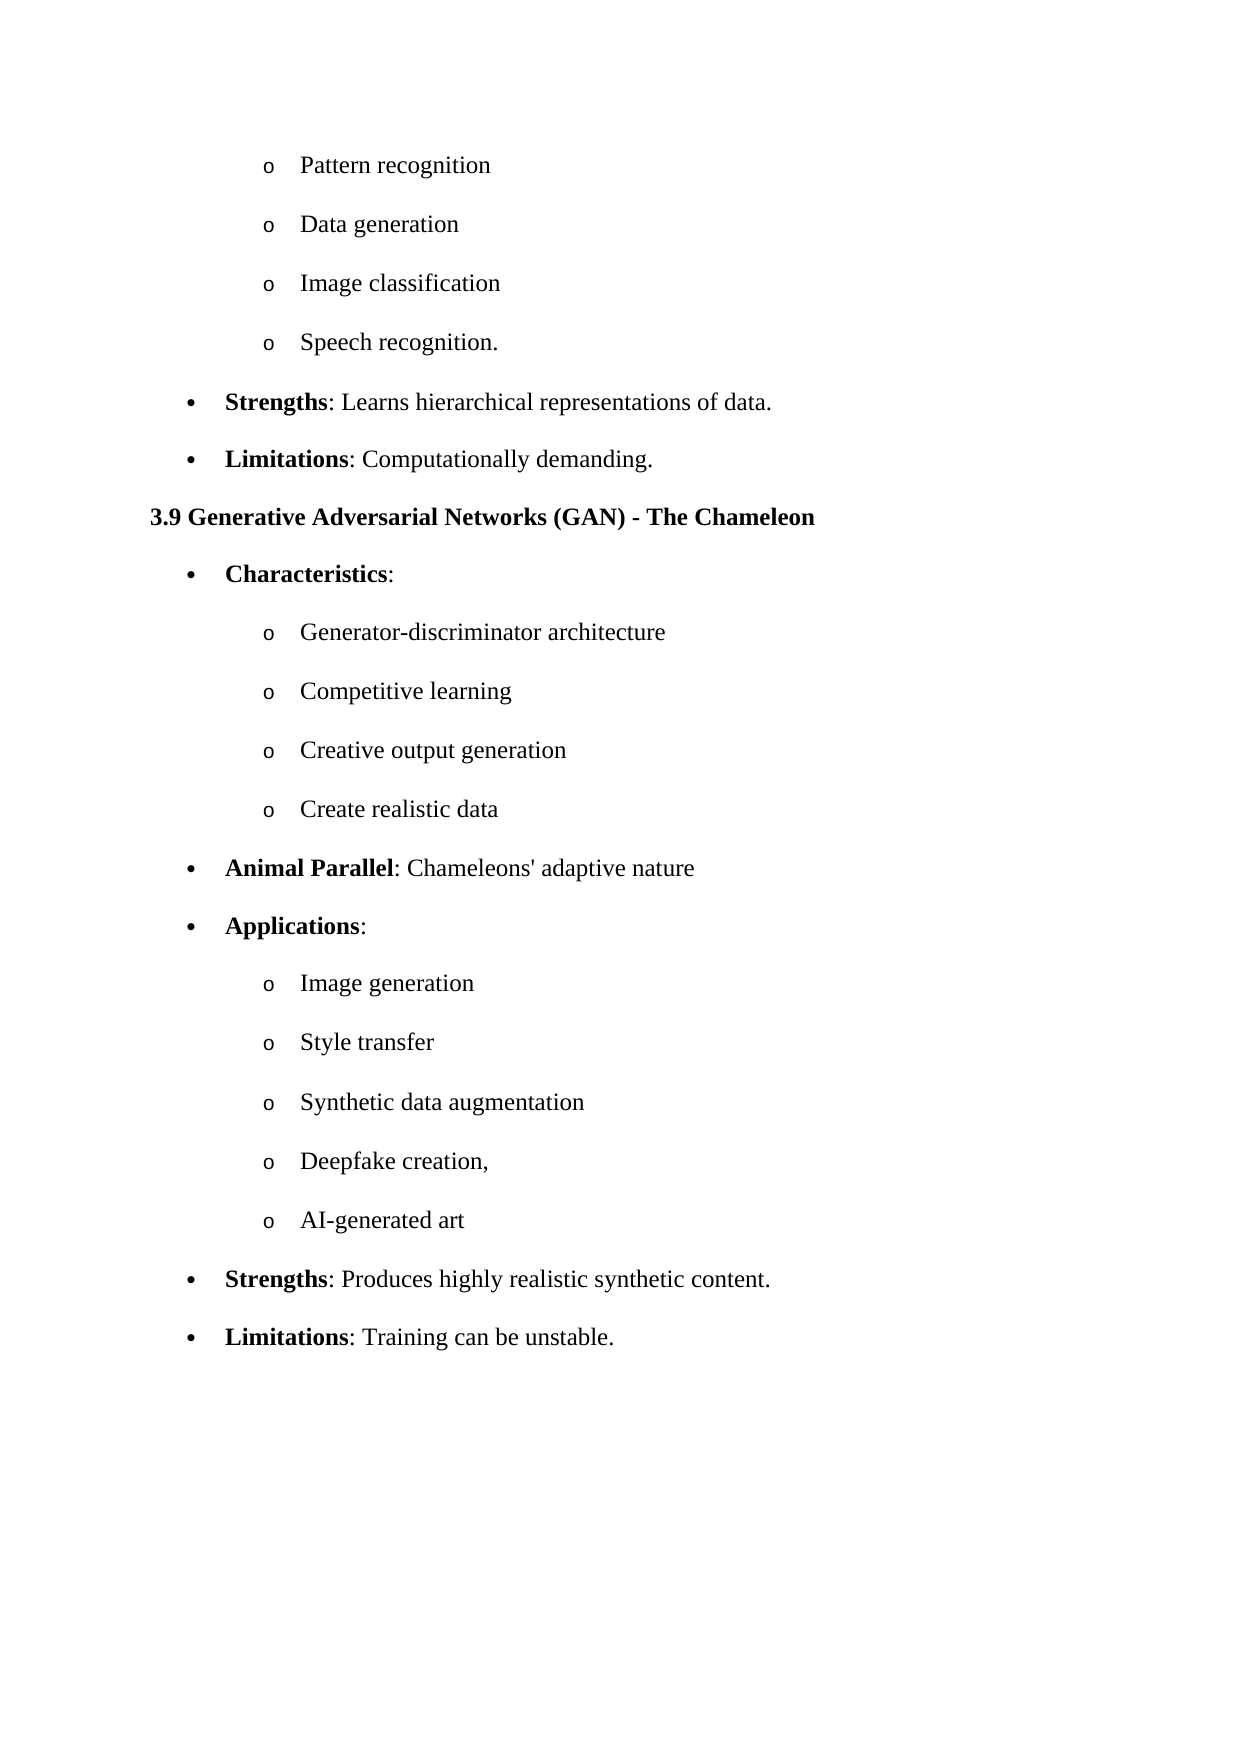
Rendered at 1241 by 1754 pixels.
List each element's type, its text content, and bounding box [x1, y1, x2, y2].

list Limitations: Computationally demanding. [187, 444, 1090, 473]
list Strengths: Learns hierarchical representations of data. [187, 387, 1090, 415]
list Creative output generation [262, 735, 1090, 764]
list Pattern recognition [262, 150, 1090, 179]
list Create realistic data [262, 794, 1090, 824]
list Image generation [262, 968, 1090, 998]
list Data generation [262, 209, 1090, 239]
list Strengths: Produces highly realistic synthetic content. [187, 1264, 1090, 1293]
list AI-generated art [262, 1205, 1090, 1234]
list Animal Parallel: Chameleons' adaptive nature [187, 853, 1090, 882]
list Speech recognition. [262, 327, 1090, 357]
list Competitive learning [262, 676, 1090, 705]
list Deepfake creation, [262, 1146, 1090, 1175]
list Image classification [262, 268, 1090, 298]
list Applications: [187, 911, 1090, 939]
list Characteristics: [187, 559, 1090, 588]
list Synthetic data augmentation [262, 1087, 1090, 1116]
subtitle 3.9 Generative Adversarial Networks (GAN) - The Chameleon [150, 502, 1090, 530]
list Style transfer [262, 1027, 1090, 1057]
list Generator-discriminator architecture [262, 617, 1090, 646]
list Limitations: Training can be unstable. [187, 1322, 1090, 1350]
